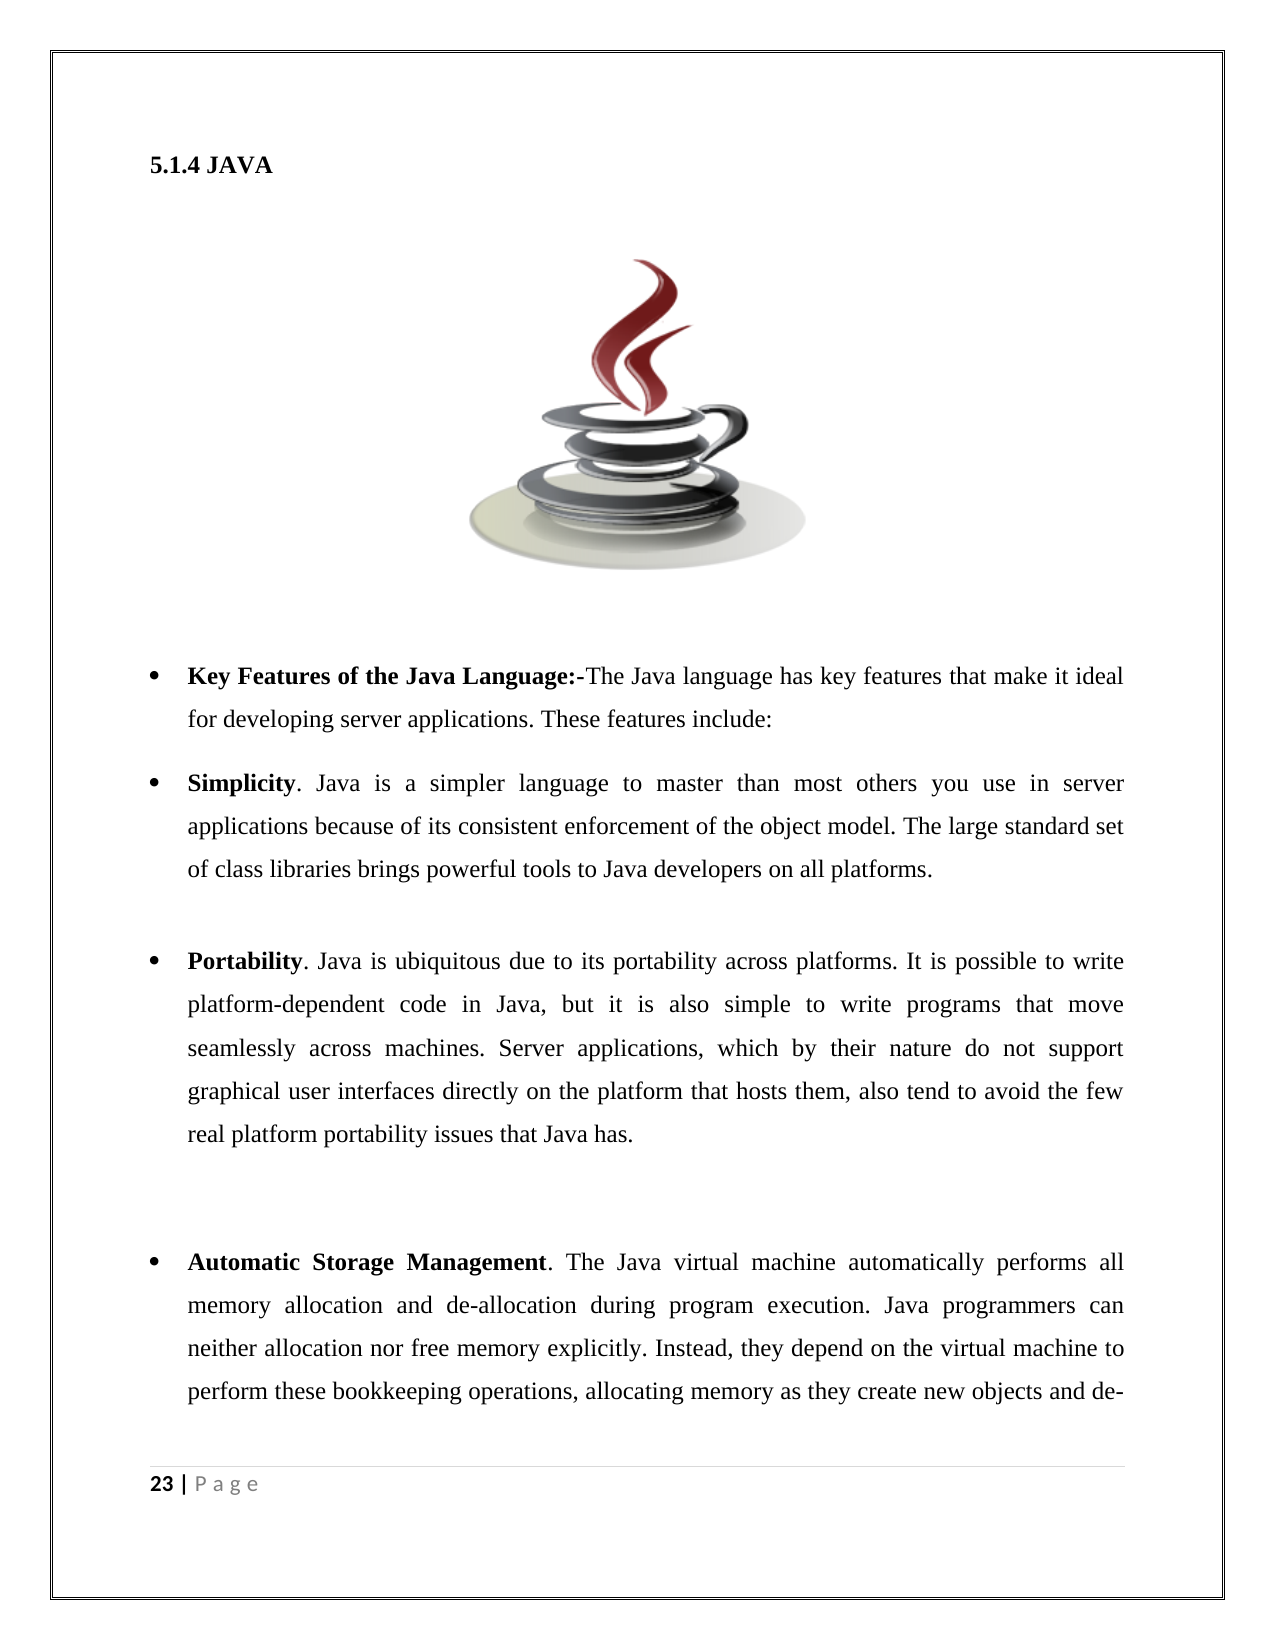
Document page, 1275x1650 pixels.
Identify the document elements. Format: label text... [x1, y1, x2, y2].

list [150, 1247, 1125, 1405]
list Key Features of the Java Language:-The Java language has key features that make it ideal for developing server applications. These features include: [150, 661, 1125, 733]
list Portability. Java is ubiquitous due to its portability across platforms. It is possible to write platform-dependent code in Java, but it is also simple to write programs that move seamlessly across machines. Server applications, which by their nature do not support graphical user interfaces directly on the platform that hosts them, also tend to avoid the few real platform portability issues that Java has. [150, 946, 1125, 1148]
list Simplicity. Java is a simpler language to master than most others you use in server applications because of its consistent enforcement of the object model. The large standard set of class libraries brings powerful tools to Java developers on all platforms. [150, 768, 1125, 883]
text 5.1.4 JAVA [150, 150, 1125, 179]
picture [455, 223, 819, 580]
